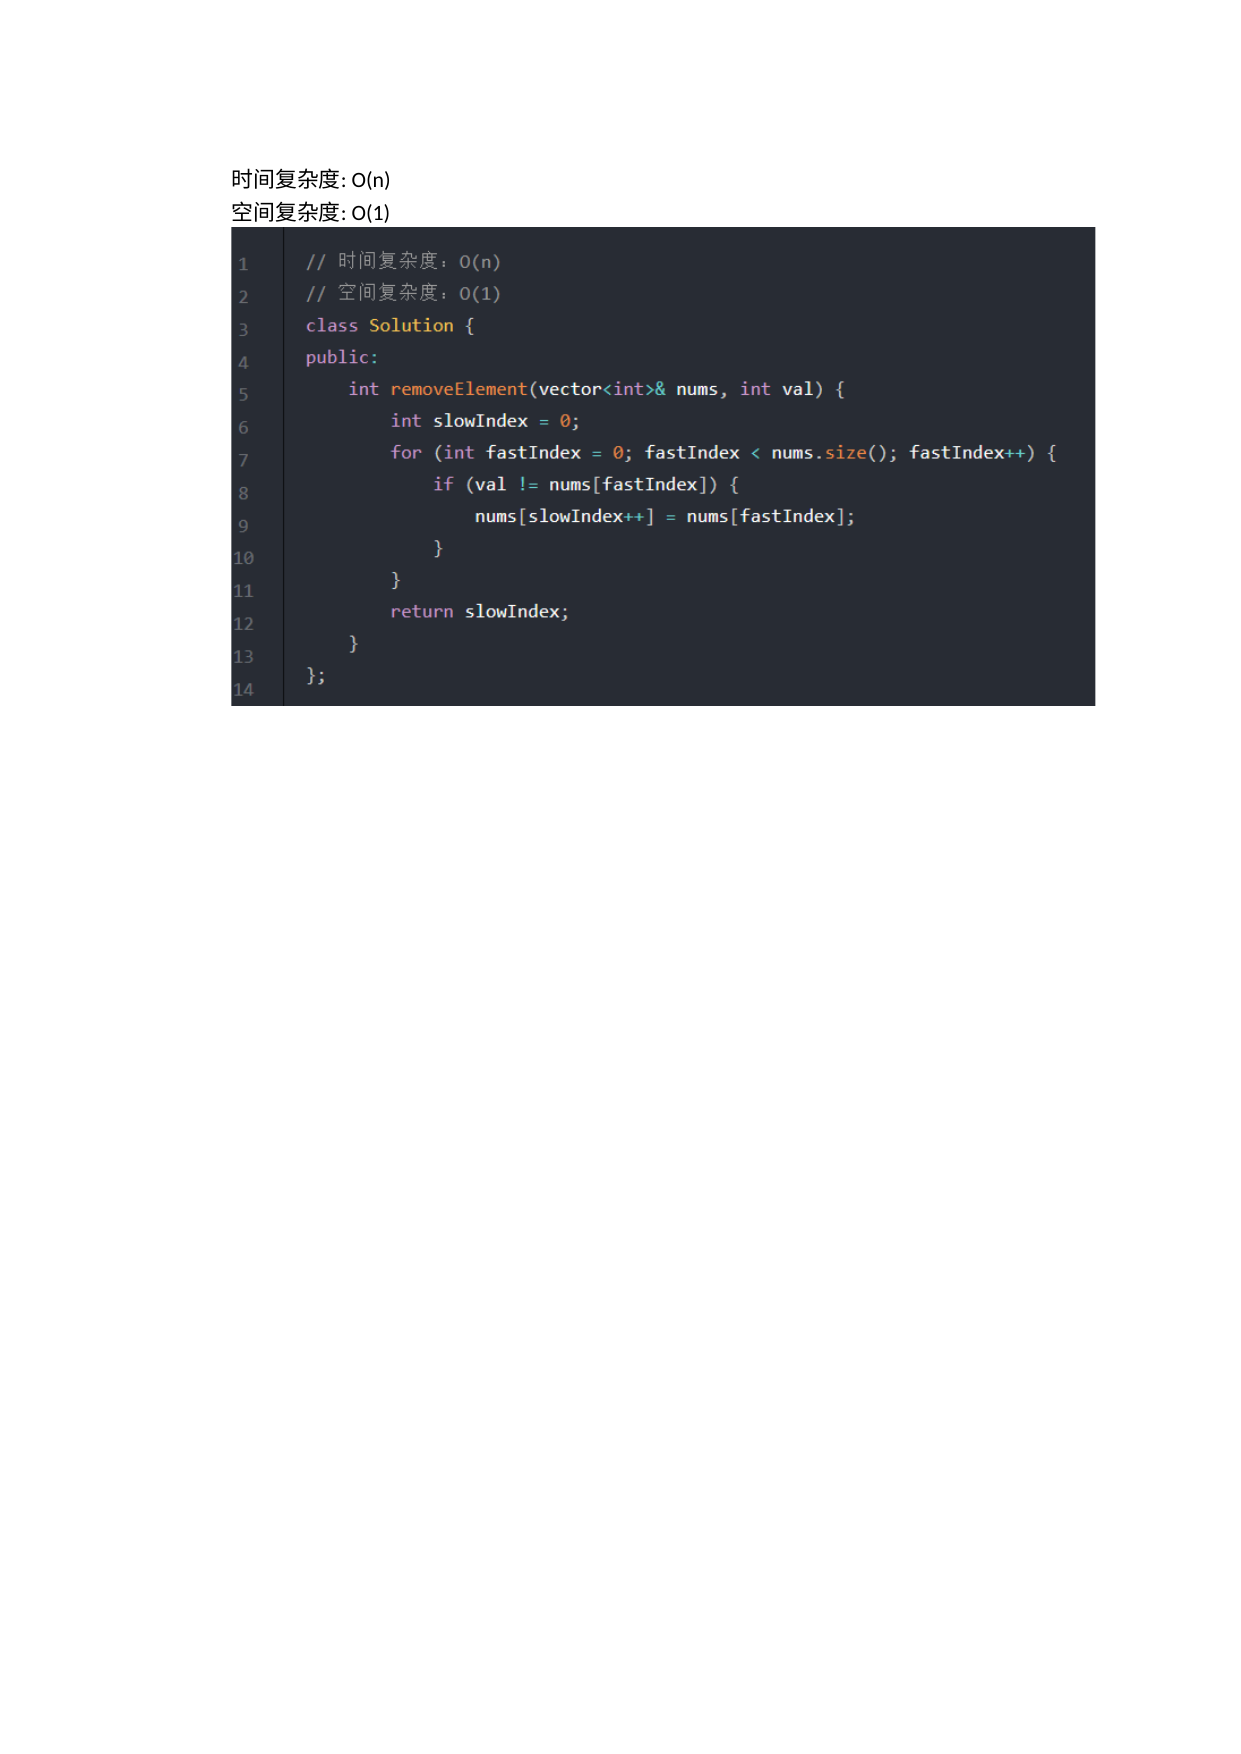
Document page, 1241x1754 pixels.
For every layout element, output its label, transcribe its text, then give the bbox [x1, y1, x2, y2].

text 空间复杂度: O(1) [187, 194, 1053, 227]
picture [231, 227, 1096, 706]
text 时间复杂度: O(n) [187, 162, 1053, 194]
